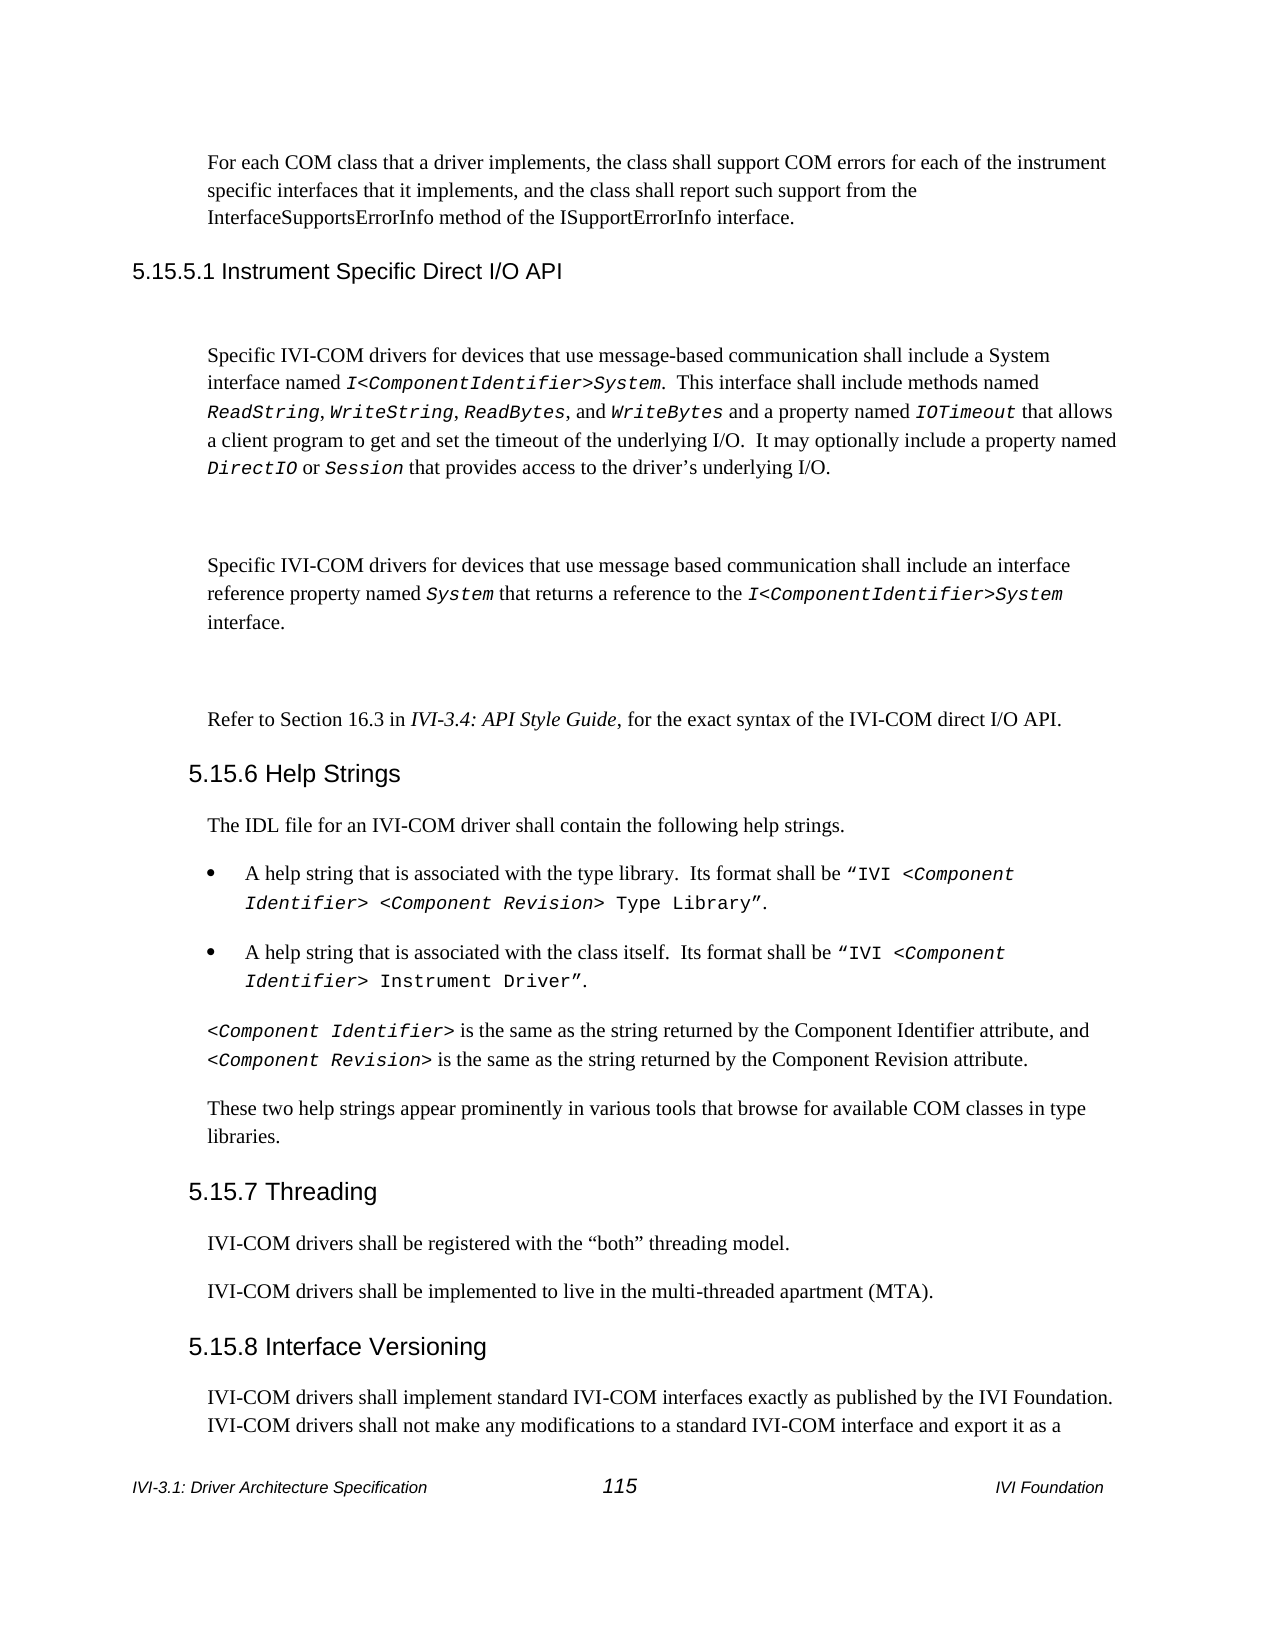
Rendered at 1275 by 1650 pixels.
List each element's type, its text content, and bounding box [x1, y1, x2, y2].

text The IDL file for an IVI-COM driver shall contain the following help strings. [207, 813, 1125, 837]
list A help string that is associated with the type library. Its format shall be “IVI <Component Identifier> <Component Revision> Type Library”. [207, 861, 1125, 915]
list A help string that is associated with the class itself. Its format shall be “IVI <Component Identifier> Instrument Driver”. [207, 940, 1125, 993]
subtitle Interface Versioning [188, 1331, 1125, 1360]
text Refer to Section 16.3 in IVI-3.4: API Style Guide, for the exact syntax of the IVI-COM direct I/O API. [207, 706, 1125, 731]
subtitle Threading [188, 1177, 1125, 1205]
text These two help strings appear prominently in various tools that browse for available COM classes in type libraries. [207, 1096, 1125, 1148]
text IVI-COM drivers shall be implemented to live in the multi-threaded apartment (MTA). [207, 1279, 1125, 1303]
text Specific IVI-COM drivers for devices that use message-based communication shall include a System interface named I<ComponentIdentifier>System. This interface shall include methods named ReadString, WriteString, ReadBytes, and WriteBytes and a property named IOTimeout that allows a client program to get and set the timeout of the underlying I/O. It may optionally include a property named DirectIO or Session that provides access to the driver’s underlying I/O. [207, 343, 1125, 480]
text Specific IVI-COM drivers for devices that use message based communication shall include an interface reference property named System that returns a reference to the I<ComponentIdentifier>System interface. [207, 553, 1125, 634]
subtitle Help Strings [188, 759, 1125, 788]
text <Component Identifier> is the same as the string returned by the Component Identifier attribute, and <Component Revision> is the same as the string returned by the Component Revision attribute. [207, 1018, 1125, 1072]
text For each COM class that a driver implements, the class shall support COM errors for each of the instrument specific interfaces that it implements, and the class shall report such support from the InterfaceSupportsErrorInfo method of the ISupportErrorInfo interface. [207, 150, 1125, 229]
text IVI-COM drivers shall be registered with the “both” threading model. [207, 1230, 1125, 1254]
subtitle Instrument Specific Direct I/O API [132, 258, 1125, 284]
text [207, 1385, 1125, 1437]
